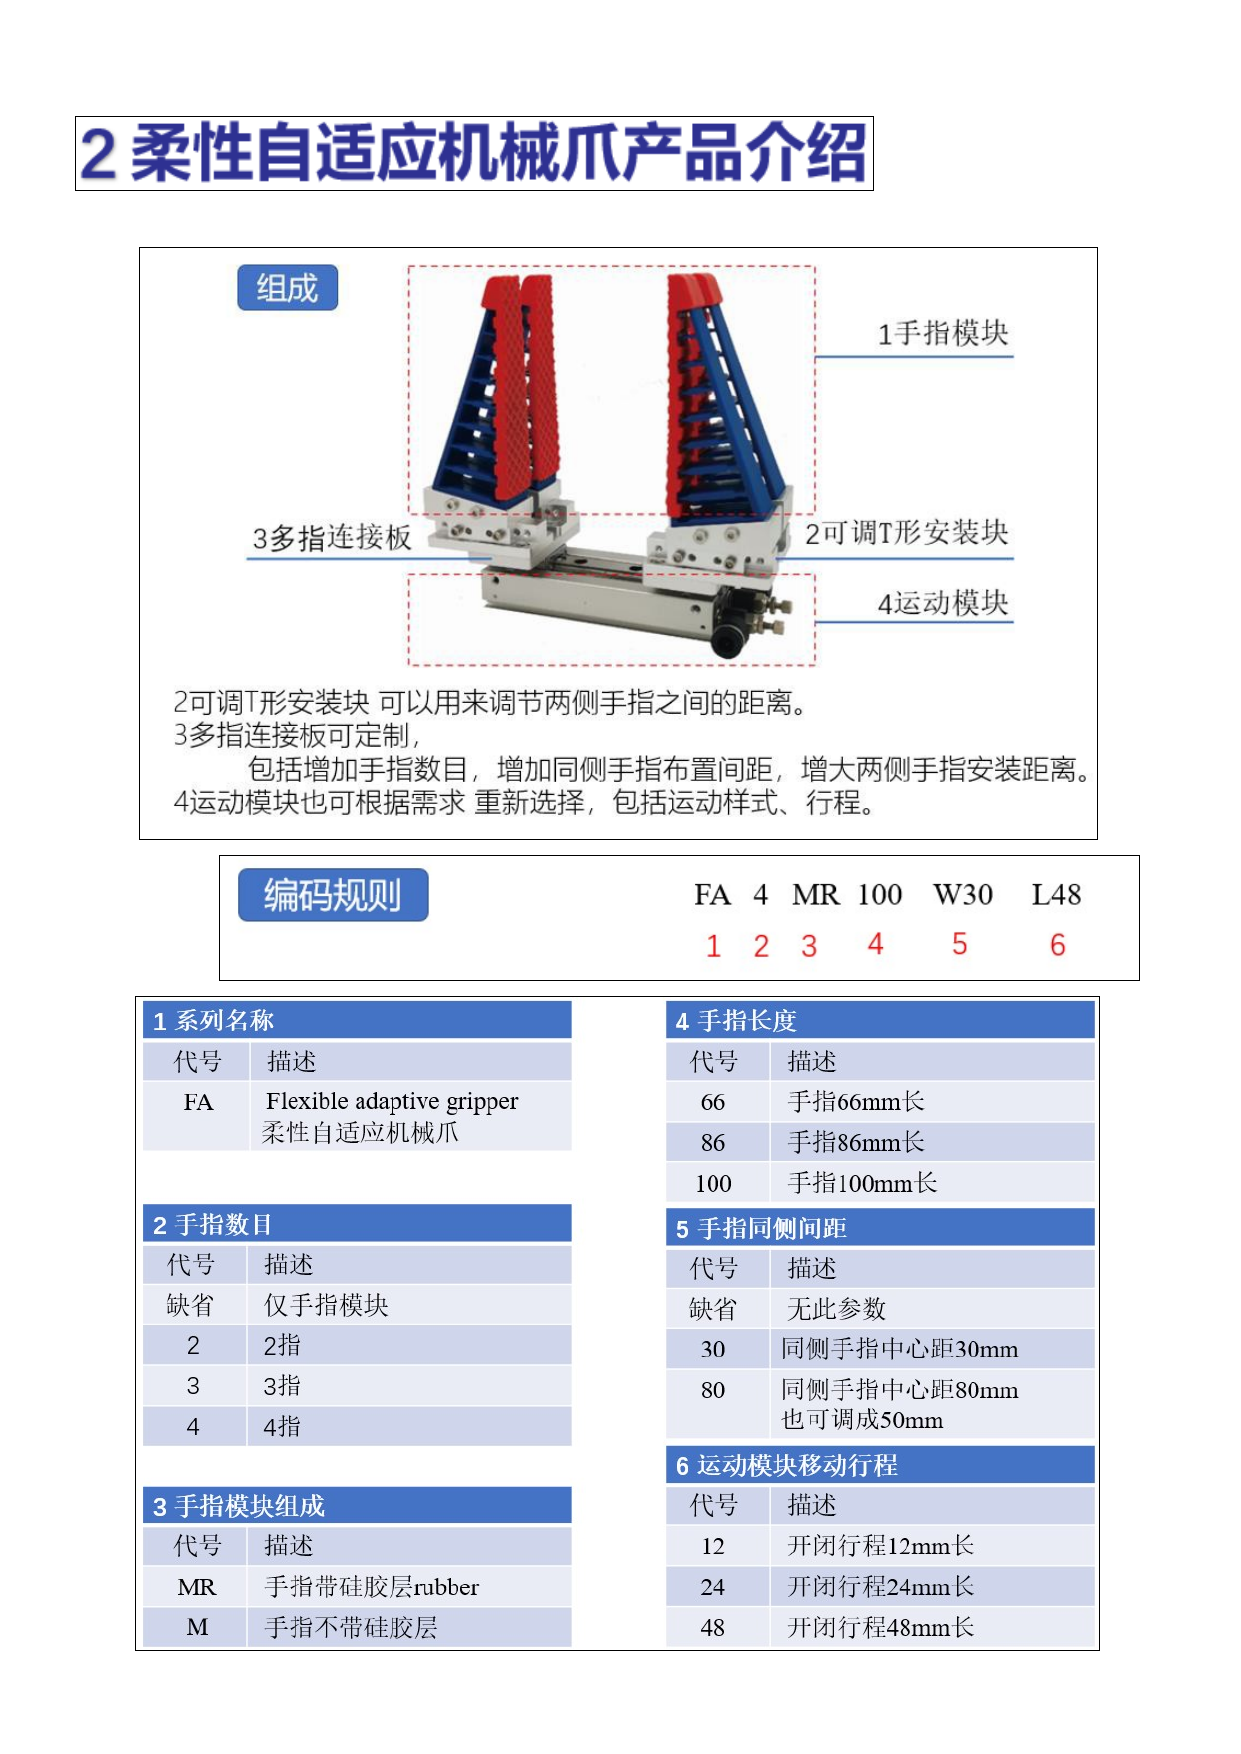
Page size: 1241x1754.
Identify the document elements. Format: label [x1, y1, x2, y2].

picture [220, 856, 1139, 980]
picture [136, 997, 1099, 1650]
picture [140, 248, 1097, 839]
picture [76, 117, 873, 190]
